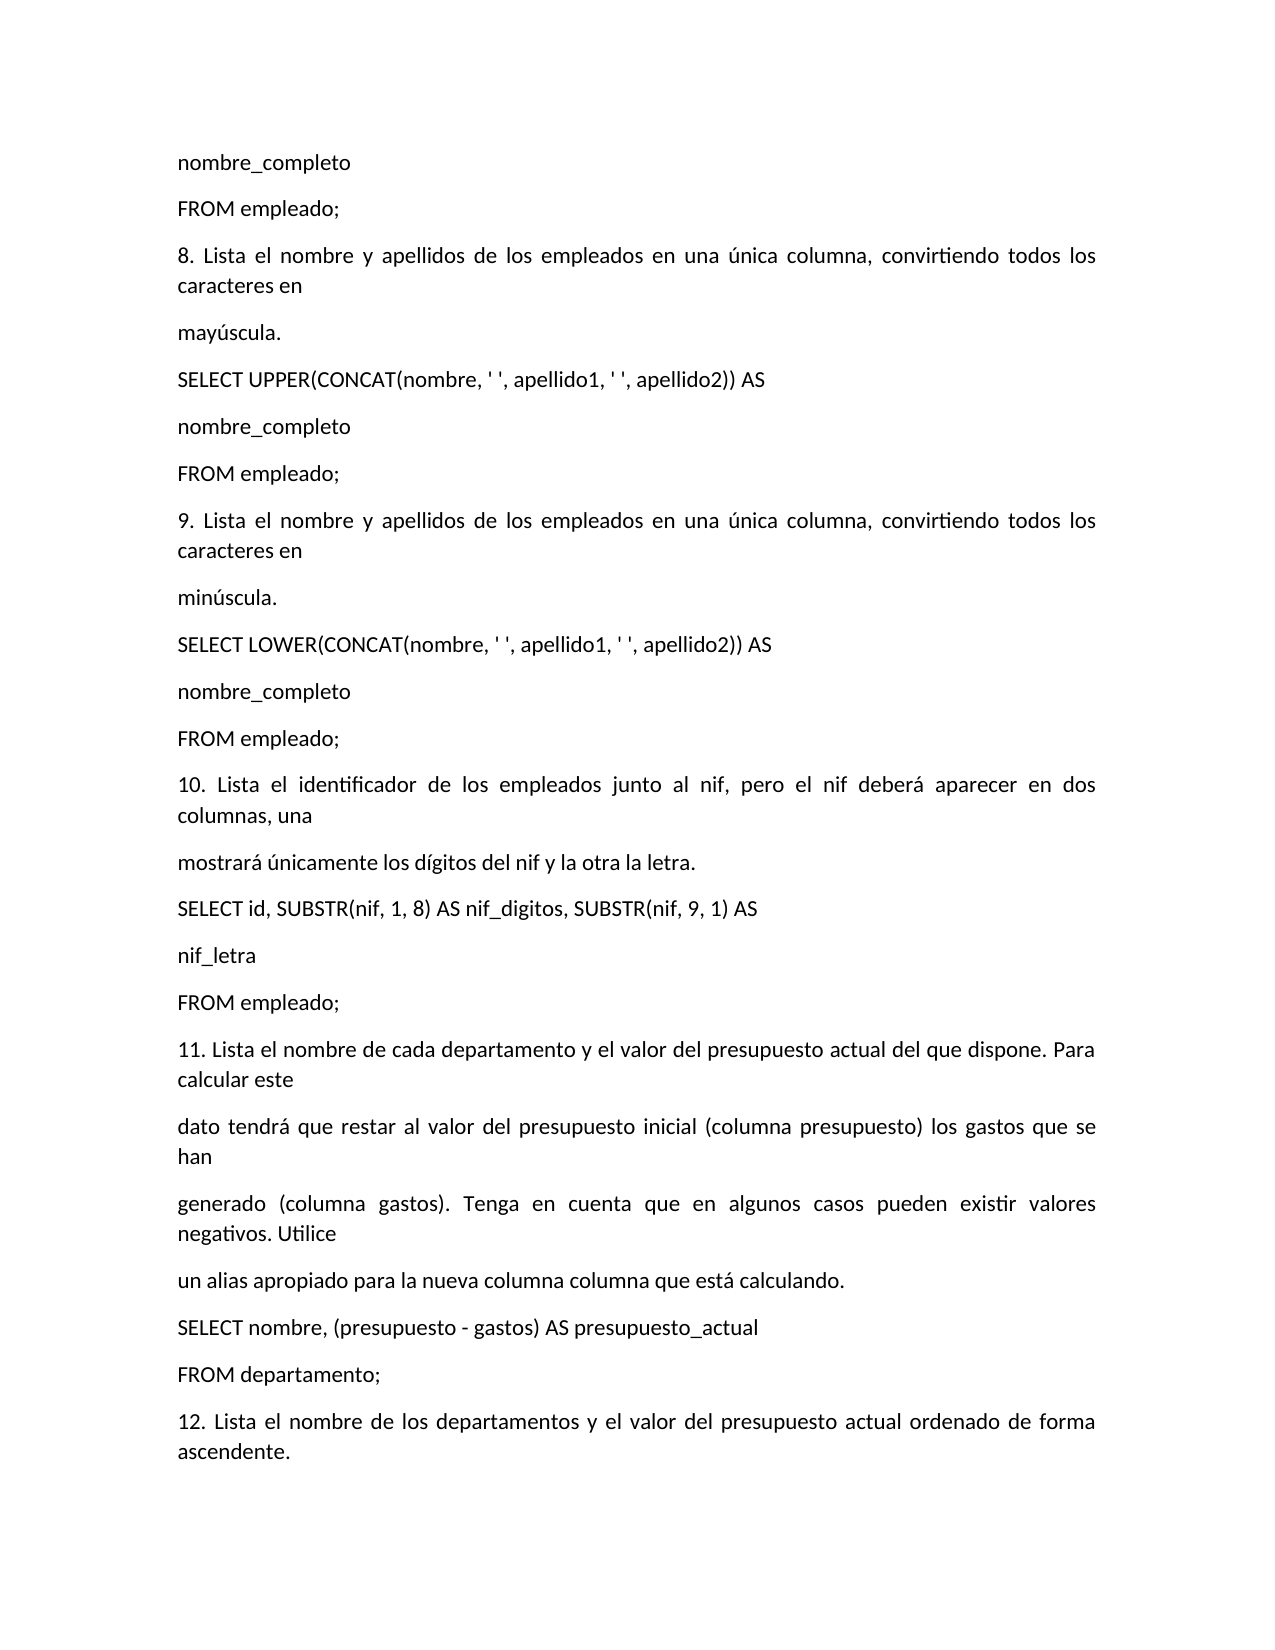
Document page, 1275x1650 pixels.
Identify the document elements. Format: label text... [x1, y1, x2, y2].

text SELECT UPPER(CONCAT(nombre, ' ', apellido1, ' ', apellido2)) AS [177, 365, 1098, 393]
text 8. Lista el nombre y apellidos de los empleados en una única columna, convirtiendo todos los caracteres en [177, 241, 1098, 299]
text un alias apropiado para la nueva columna columna que está calculando. [177, 1266, 1098, 1294]
text 11. Lista el nombre de cada departamento y el valor del presupuesto actual del que dispone. Para calcular este [177, 1035, 1098, 1093]
text nif_letra [177, 941, 1098, 969]
text generado (columna gastos). Tenga en cuenta que en algunos casos pueden existir valores negativos. Utilice [177, 1189, 1098, 1247]
text 9. Lista el nombre y apellidos de los empleados en una única columna, convirtiendo todos los caracteres en [177, 506, 1098, 564]
text FROM empleado; [177, 988, 1098, 1016]
text dato tendrá que restar al valor del presupuesto inicial (columna presupuesto) los gastos que se han [177, 1112, 1098, 1170]
text mostrará únicamente los dígitos del nif y la otra la letra. [177, 848, 1098, 876]
text mayúscula. [177, 318, 1098, 346]
text FROM empleado; [177, 459, 1098, 487]
text SELECT id, SUBSTR(nif, 1, 8) AS nif_digitos, SUBSTR(nif, 9, 1) AS [177, 894, 1098, 922]
text FROM departamento; [177, 1360, 1098, 1388]
text FROM empleado; [177, 194, 1098, 222]
text nombre_completo [177, 148, 1098, 176]
text 12. Lista el nombre de los departamentos y el valor del presupuesto actual ordenado de forma ascendente. [177, 1407, 1098, 1465]
text SELECT LOWER(CONCAT(nombre, ' ', apellido1, ' ', apellido2)) AS [177, 630, 1098, 658]
text nombre_completo [177, 677, 1098, 705]
text FROM empleado; [177, 724, 1098, 752]
text minúscula. [177, 583, 1098, 611]
text nombre_completo [177, 412, 1098, 440]
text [177, 1313, 1098, 1341]
text 10. Lista el identificador de los empleados junto al nif, pero el nif deberá aparecer en dos columnas, una [177, 771, 1098, 829]
